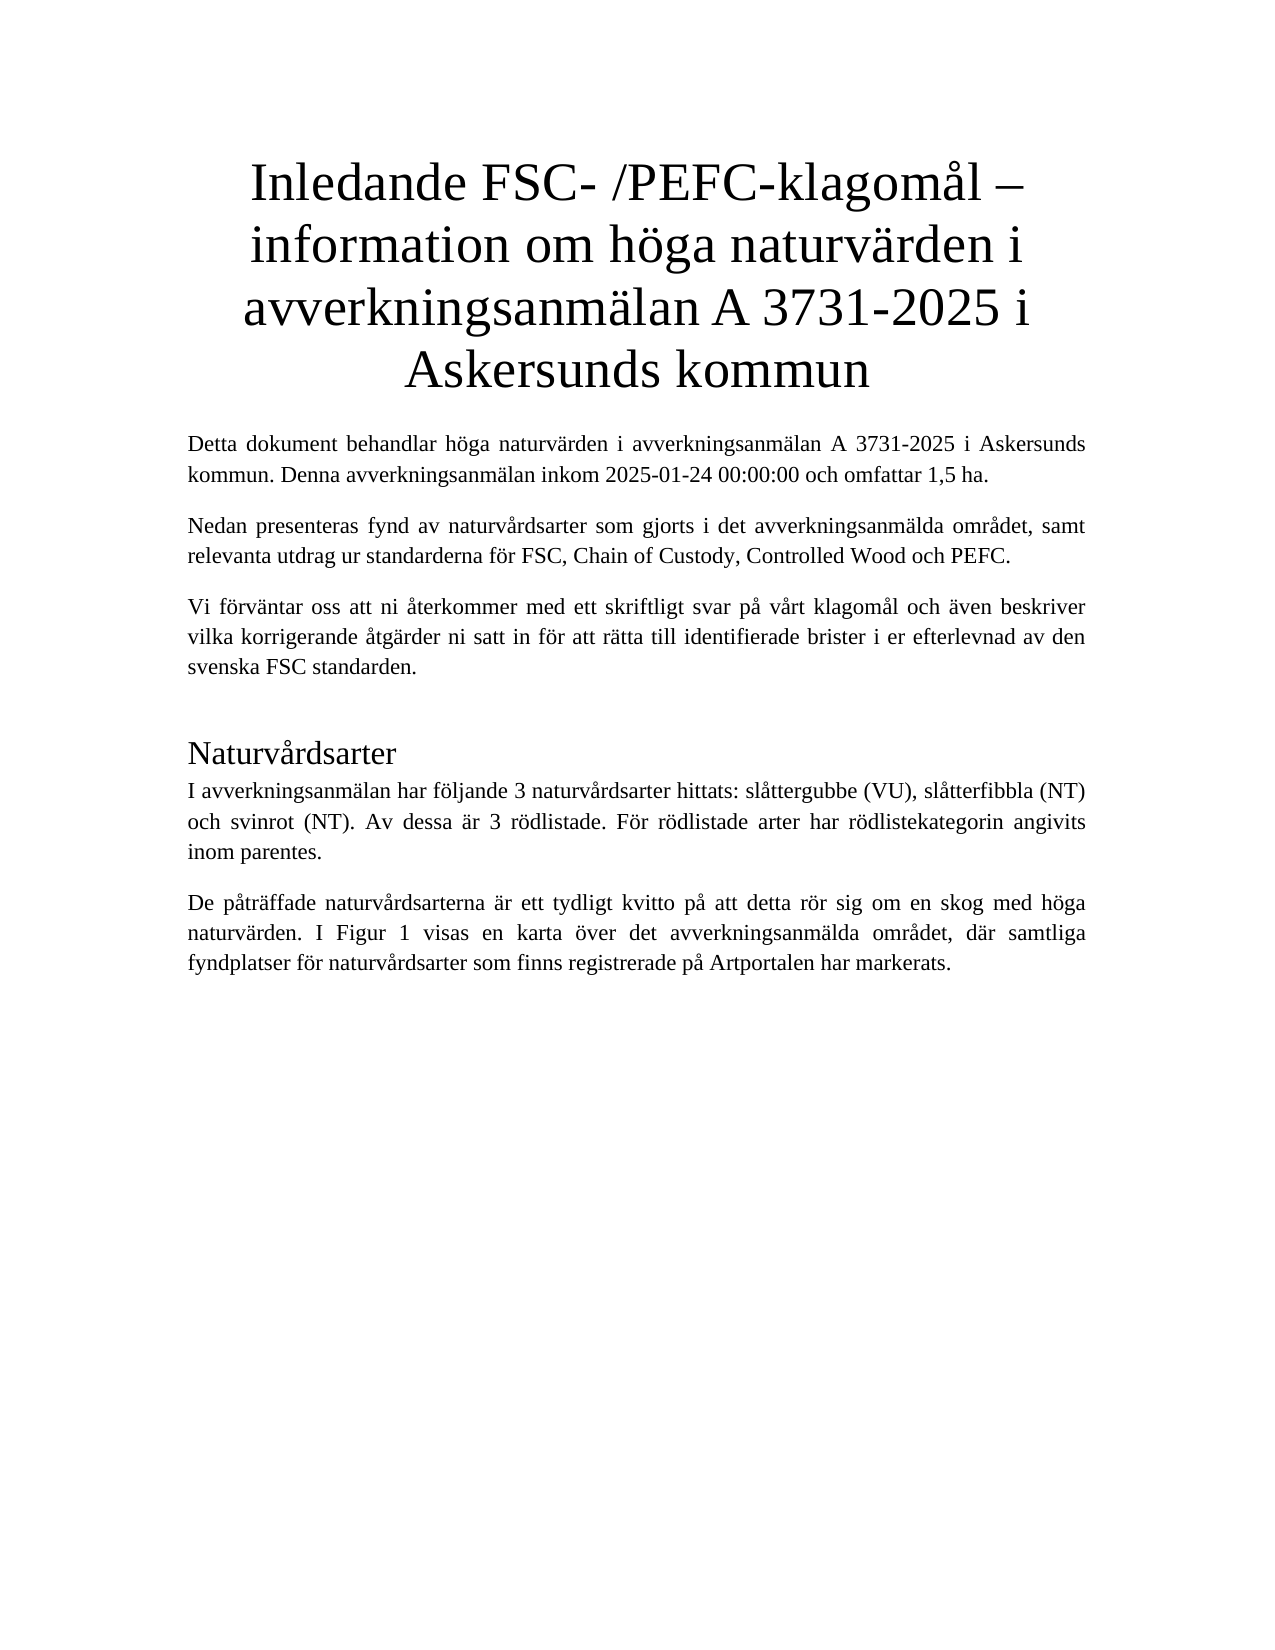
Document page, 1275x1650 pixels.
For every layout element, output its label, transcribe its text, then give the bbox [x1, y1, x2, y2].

text Vi förväntar oss att ni återkommer med ett skriftligt svar på vårt klagomål och även beskriver vilka korrigerande åtgärder ni satt in för att rätta till identifierade brister i er efterlevnad av den svenska FSC standarden. [187, 593, 1087, 680]
title Inledande FSC- /PEFC-klagomål – information om höga naturvärden i avverkningsanmälan A 3731-2025 i Askersunds kommun [187, 150, 1087, 399]
text I avverkningsanmälan har följande 3 naturvårdsarter hittats: slåttergubbe (VU), slåtterfibbla (NT) och svinrot (NT). Av dessa är 3 rödlistade. För rödlistade arter har rödlistekategorin angivits inom parentes. [187, 778, 1087, 864]
text De påträffade naturvårdsarterna är ett tydligt kvitto på att detta rör sig om en skog med höga naturvärden. I Figur 1 visas en karta över det avverkningsanmälda området, där samtliga fyndplatser för naturvårdsarter som finns registrerade på Artportalen har markerats. [187, 889, 1087, 976]
subtitle Naturvårdsarter [187, 733, 1087, 772]
text Nedan presenteras fynd av naturvårdsarter som gjorts i det avverkningsanmälda området, samt relevanta utdrag ur standarderna för FSC, Chain of Custody, Controlled Wood och PEFC. [187, 512, 1087, 568]
text Detta dokument behandlar höga naturvärden i avverkningsanmälan A 3731-2025 i Askersunds kommun. Denna avverkningsanmälan inkom 2025-01-24 00:00:00 och omfattar 1,5 ha. [187, 430, 1087, 487]
